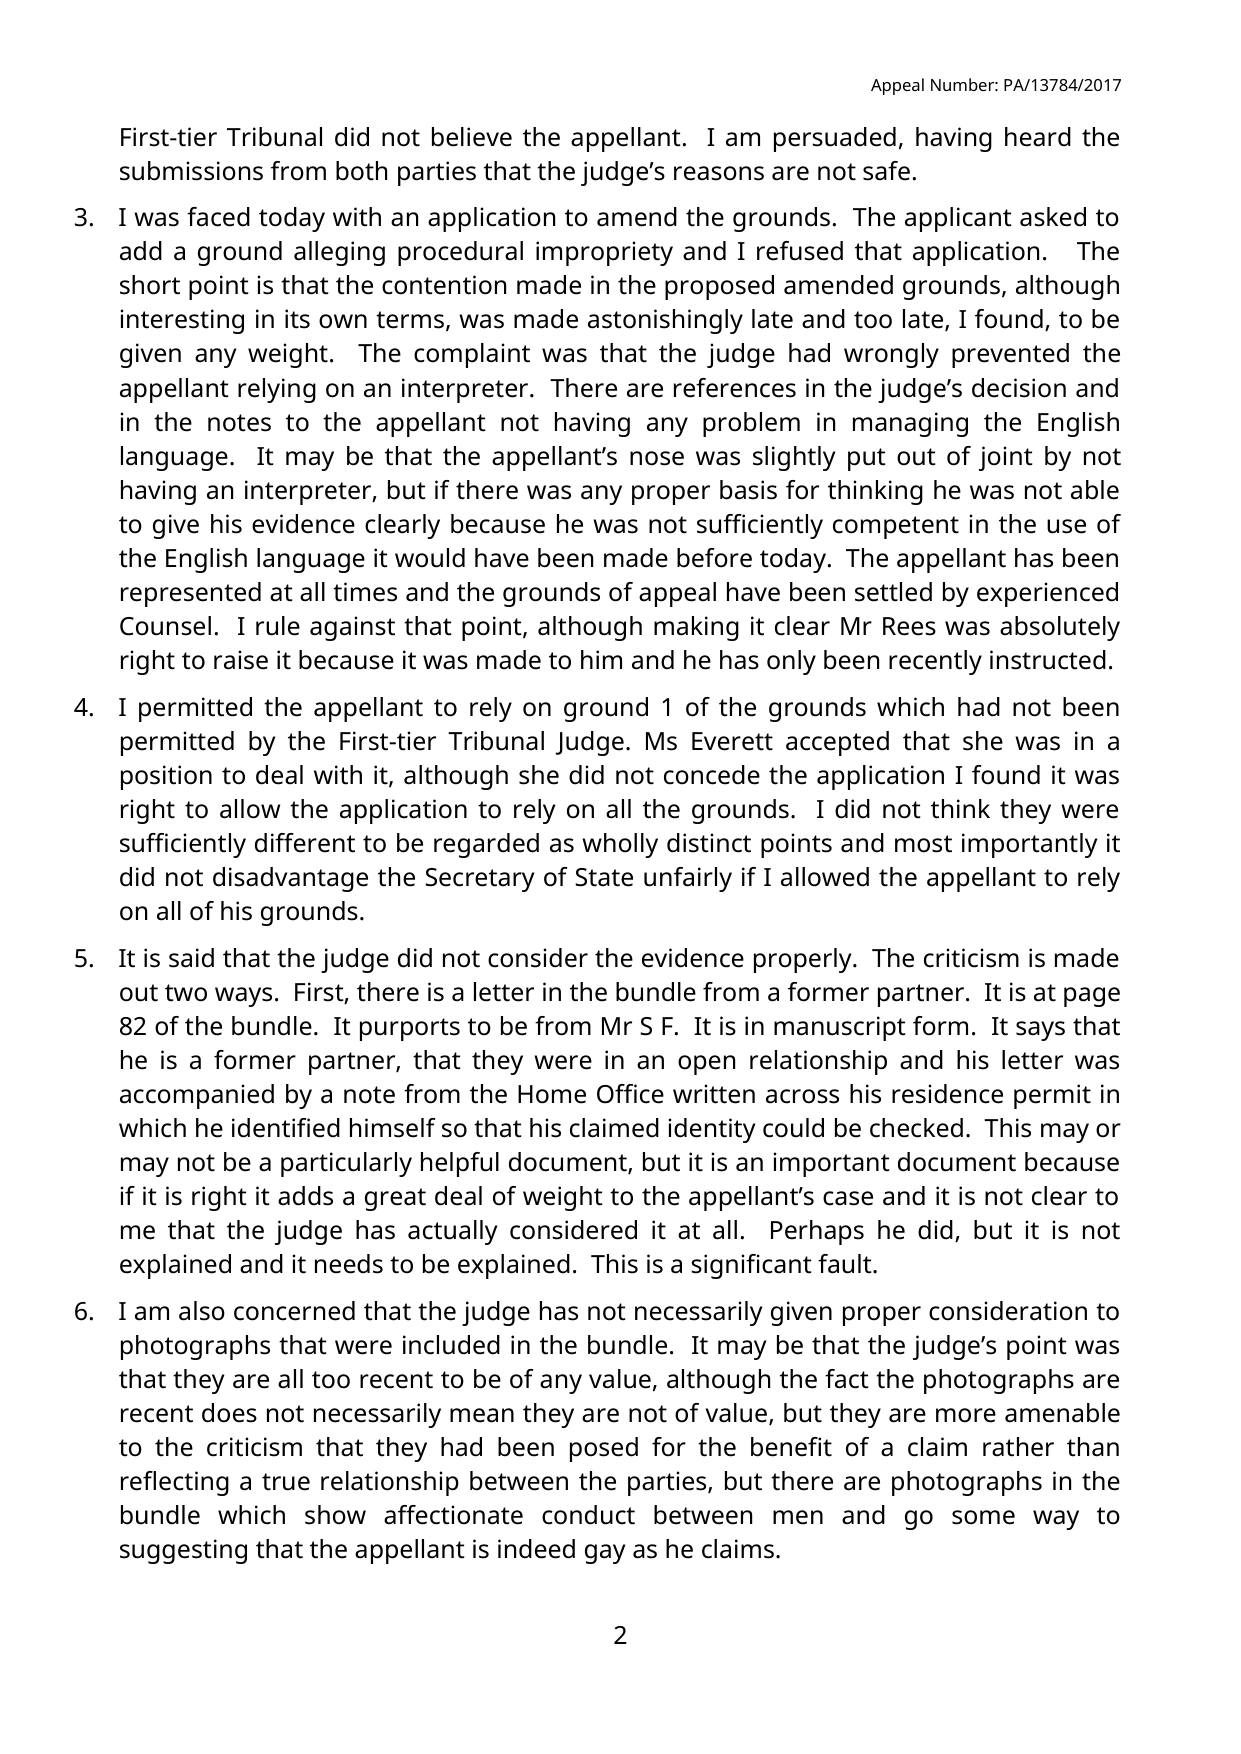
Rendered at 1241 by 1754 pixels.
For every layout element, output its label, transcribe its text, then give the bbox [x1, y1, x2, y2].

list It is said that the judge did not consider the evidence properly. The criticism is made out two ways. First, there is a letter in the bundle from a former partner. It is at page 82 of the bundle. It purports to be from Mr S F. It is in manuscript form. It says that he is a former partner, that they were in an open relationship and his letter was accompanied by a note from the Home Office written across his residence permit in which he identified himself so that his claimed identity could be checked. This may or may not be a particularly helpful document, but it is an important document because if it is right it adds a great deal of weight to the appellant’s case and it is not clear to me that the judge has actually considered it at all. Perhaps he did, but it is not explained and it needs to be explained. This is a significant fault. [74, 940, 1122, 1281]
list I am also concerned that the judge has not necessarily given proper consideration to photographs that were included in the bundle. It may be that the judge’s point was that they are all too recent to be of any value, although the fact the photographs are recent does not necessarily mean they are not of value, but they are more amenable to the criticism that they had been posed for the benefit of a claim rather than reflecting a true relationship between the parties, but there are photographs in the bundle which show affectionate conduct between men and go some way to suggesting that the appellant is indeed gay as he claims. [74, 1293, 1122, 1566]
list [74, 119, 1122, 187]
list I permitted the appellant to rely on ground 1 of the grounds which had not been permitted by the First-tier Tribunal Judge. Ms Everett accepted that she was in a position to deal with it, although she did not concede the application I found it was right to allow the application to rely on all the grounds. I did not think they were sufficiently different to be regarded as wholly distinct points and most importantly it did not disadvantage the Secretary of State unfairly if I allowed the appellant to rely on all of his grounds. [74, 689, 1122, 928]
list I was faced today with an application to amend the grounds. The applicant asked to add a ground alleging procedural impropriety and I refused that application. The short point is that the contention made in the proposed amended grounds, although interesting in its own terms, was made astonishingly late and too late, I found, to be given any weight. The complaint was that the judge had wrongly prevented the appellant relying on an interpreter. There are references in the judge’s decision and in the notes to the appellant not having any problem in managing the English language. It may be that the appellant’s nose was slightly put out of joint by not having an interpreter, but if there was any proper basis for thinking he was not able to give his evidence clearly because he was not sufficiently competent in the use of the English language it would have been made before today. The appellant has been represented at all times and the grounds of appeal have been settled by experienced Counsel. I rule against that point, although making it clear Mr Rees was absolutely right to raise it because it was made to him and he has only been recently instructed. [74, 200, 1122, 677]
